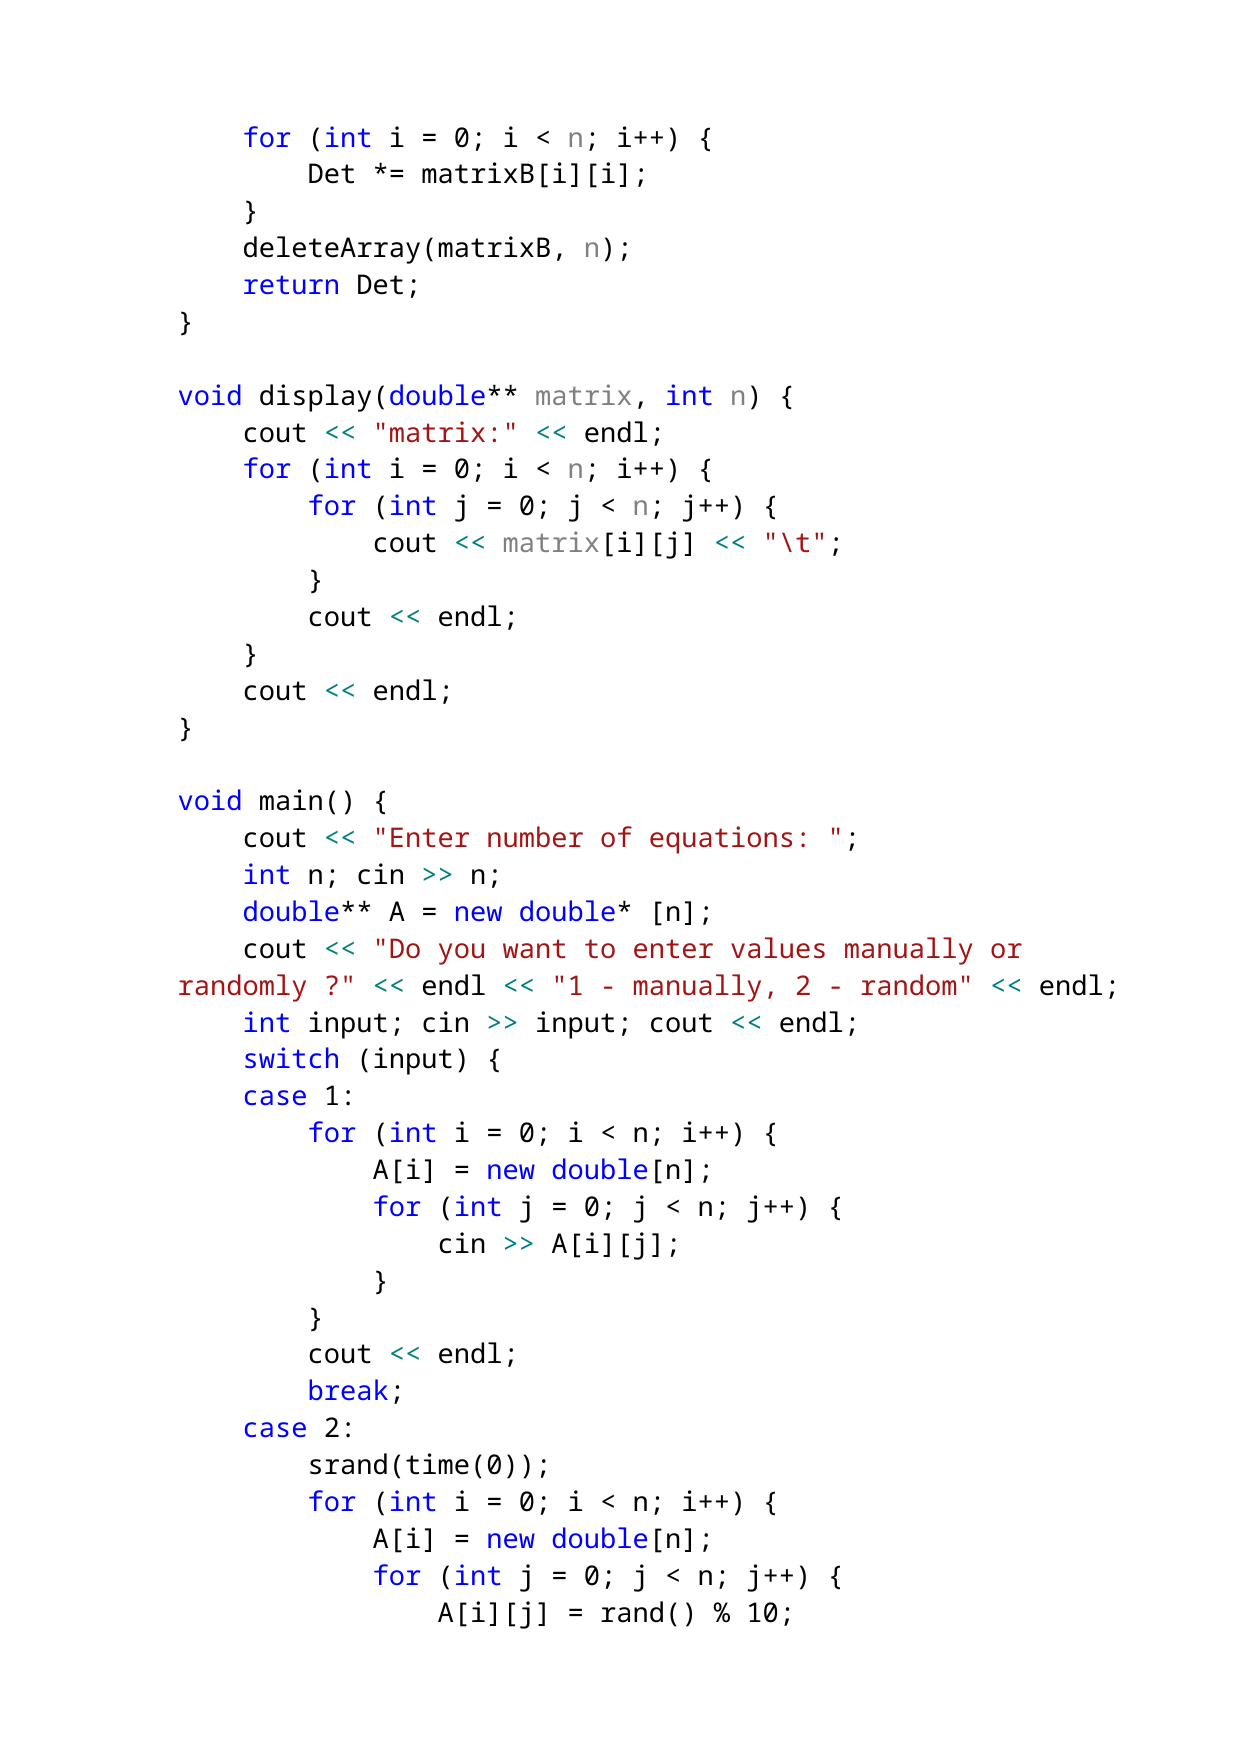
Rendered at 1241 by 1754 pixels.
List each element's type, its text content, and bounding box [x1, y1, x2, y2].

text int n; cin >> n; [177, 856, 1152, 892]
text srand(time(0)); [177, 1446, 1152, 1482]
text switch (input) { [177, 1040, 1152, 1077]
text cout << "Do you want to enter values manually or randomly ?" << endl << "1 - manually, 2 - random" << endl; [177, 929, 1152, 1003]
text void display(double** matrix, int n) { [177, 376, 1152, 413]
text void main() { [177, 782, 1152, 819]
text deleteArray(matrixB, n); [177, 229, 1152, 266]
text for (int j = 0; j < n; j++) { [177, 1556, 1152, 1593]
text for (int i = 0; i < n; i++) { [177, 118, 1152, 155]
text cout << matrix[i][j] << "\t"; [177, 524, 1152, 561]
text double** A = new double* [n]; [177, 892, 1152, 929]
text A[i] = new double[n]; [177, 1151, 1152, 1187]
text for (int i = 0; i < n; i++) { [177, 1482, 1152, 1519]
text for (int j = 0; j < n; j++) { [177, 1187, 1152, 1224]
text break; [177, 1372, 1152, 1409]
text A[i][j] = rand() % 10; [177, 1593, 1152, 1630]
text return Det; [177, 266, 1152, 302]
text } [177, 708, 1152, 745]
text } [177, 634, 1152, 671]
text cout << endl; [177, 1335, 1152, 1372]
text } [177, 192, 1152, 229]
text } [177, 561, 1152, 597]
text } [177, 1261, 1152, 1298]
text Det *= matrixB[i][i]; [177, 155, 1152, 192]
text int input; cin >> input; cout << endl; [177, 1003, 1152, 1040]
text cout << "matrix:" << endl; [177, 413, 1152, 450]
text cout << "Enter number of equations: "; [177, 819, 1152, 856]
text case 1: [177, 1077, 1152, 1114]
text for (int i = 0; i < n; i++) { [177, 450, 1152, 487]
text } [177, 1298, 1152, 1335]
text for (int j = 0; j < n; j++) { [177, 487, 1152, 524]
text cin >> A[i][j]; [177, 1224, 1152, 1261]
text cout << endl; [177, 597, 1152, 634]
text } [177, 302, 1152, 339]
text cout << endl; [177, 671, 1152, 708]
text for (int i = 0; i < n; i++) { [177, 1114, 1152, 1151]
text case 2: [177, 1409, 1152, 1446]
text A[i] = new double[n]; [177, 1519, 1152, 1556]
